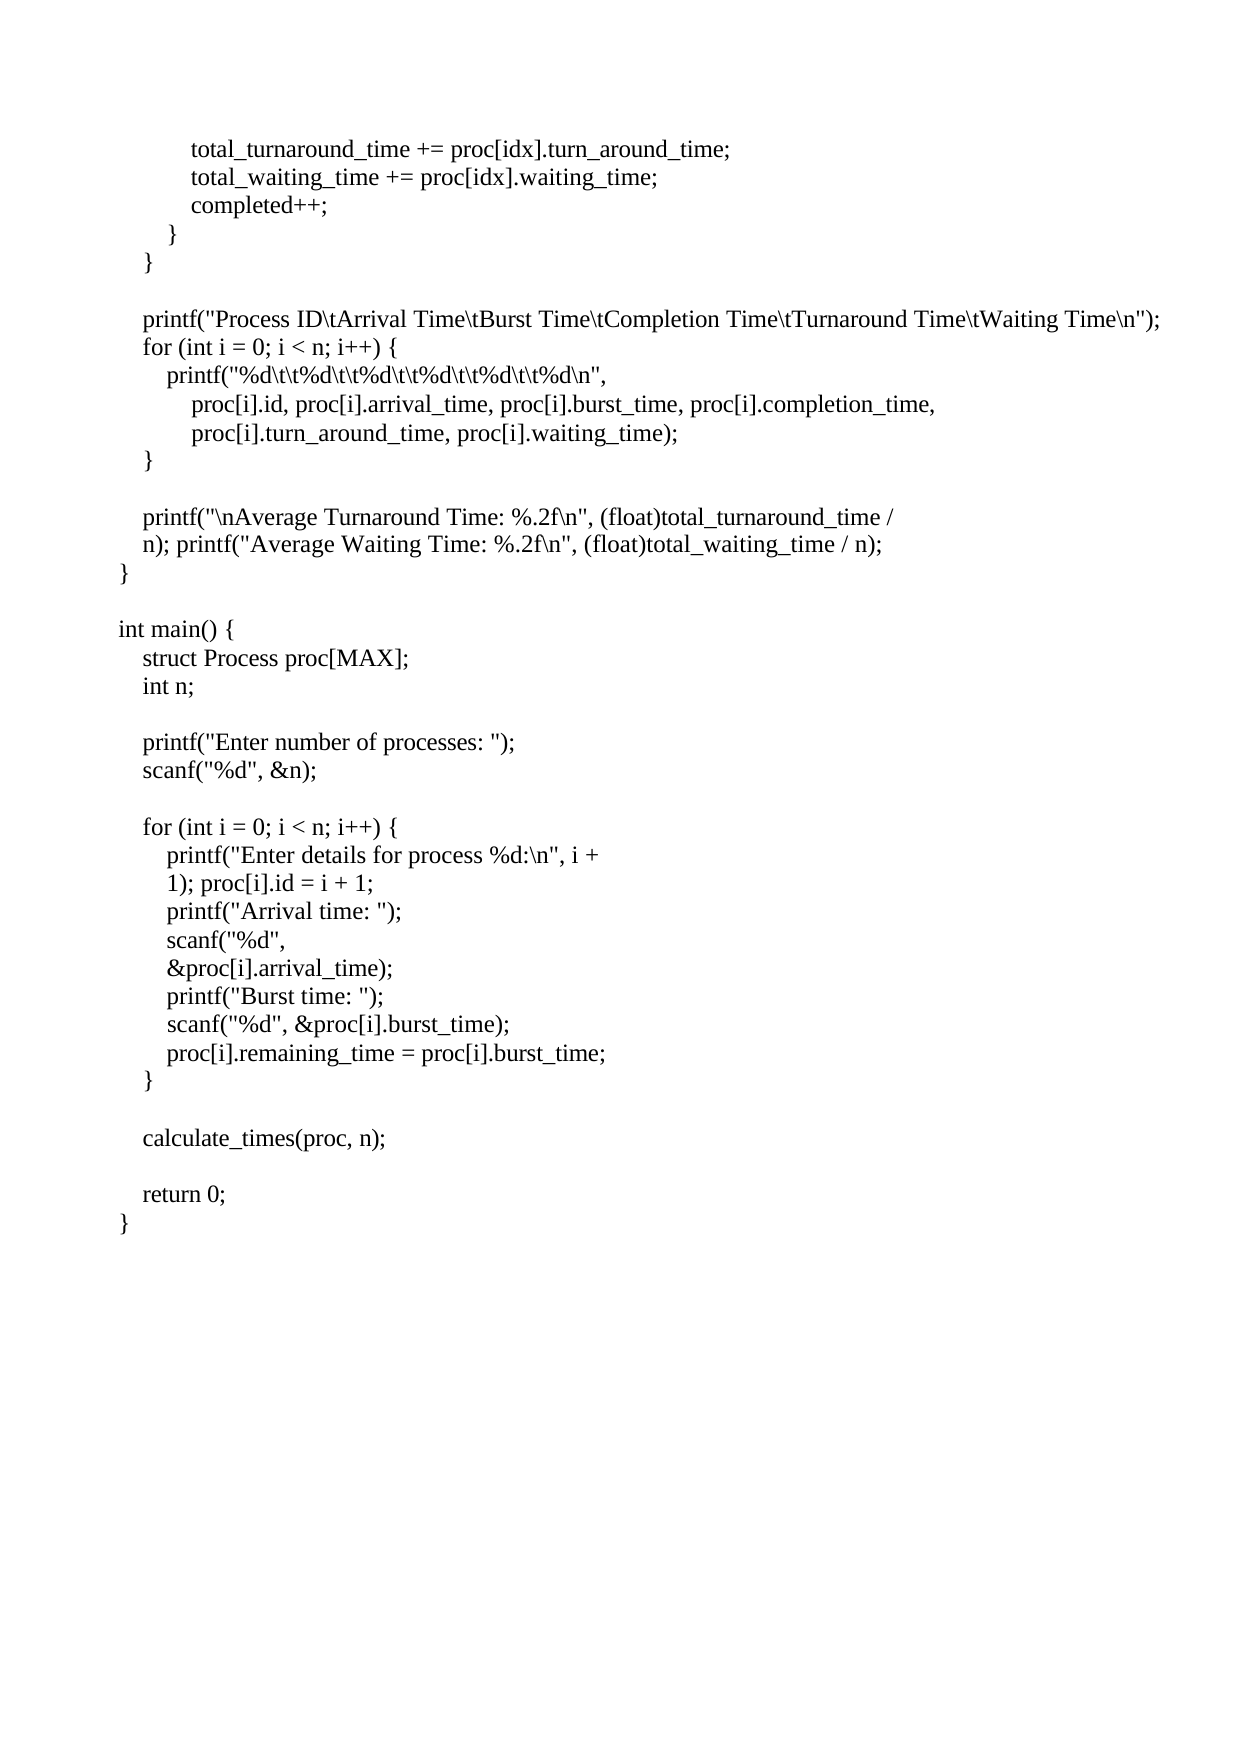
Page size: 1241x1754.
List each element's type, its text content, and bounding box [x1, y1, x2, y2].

text scanf("%d", &proc[i].burst_time); proc[i].remaining_time = proc[i].burst_time; [166, 1010, 736, 1066]
text } [142, 446, 1181, 474]
text printf("Arrival time: "); scanf("%d", &proc[i].arrival_time); printf("Burst time: "); [166, 897, 518, 1010]
text calculate_times(proc, n); [142, 1123, 1181, 1152]
text proc[i].id, proc[i].arrival_time, proc[i].burst_time, proc[i].completion_time, proc[i].turn_around_time, proc[i].waiting_time); [191, 389, 1181, 446]
text return 0; [142, 1179, 1181, 1208]
text printf("Process ID\tArrival Time\tBurst Time\tCompletion Time\tTurnaround Time\tWaiting Time\n"); for (int i = 0; i < n; i++) { [142, 304, 1181, 361]
text total_turnaround_time += proc[idx].turn_around_time; total_waiting_time += proc[idx].waiting_time; completed++; [191, 135, 736, 219]
text struct Process proc[MAX]; int n; [142, 643, 430, 700]
text } [118, 1208, 1181, 1237]
text printf("Enter number of processes: "); scanf("%d", &n); [142, 728, 592, 784]
text printf("%d\t\t%d\t\t%d\t\t%d\t\t%d\t\t%d\n", [166, 361, 1181, 389]
text printf("Enter details for process %d:\n", i + 1); proc[i].id = i + 1; [166, 841, 632, 897]
text int main() { [118, 615, 1181, 643]
text } [166, 219, 1181, 248]
text for (int i = 0; i < n; i++) { [142, 812, 1181, 841]
text printf("\nAverage Turnaround Time: %.2f\n", (float)total_turnaround_time / n); printf("Average Waiting Time: %.2f\n", (float)total_waiting_time / n); [142, 503, 926, 558]
text } [142, 248, 1181, 277]
text } [142, 1066, 1181, 1094]
text } [118, 558, 1181, 587]
